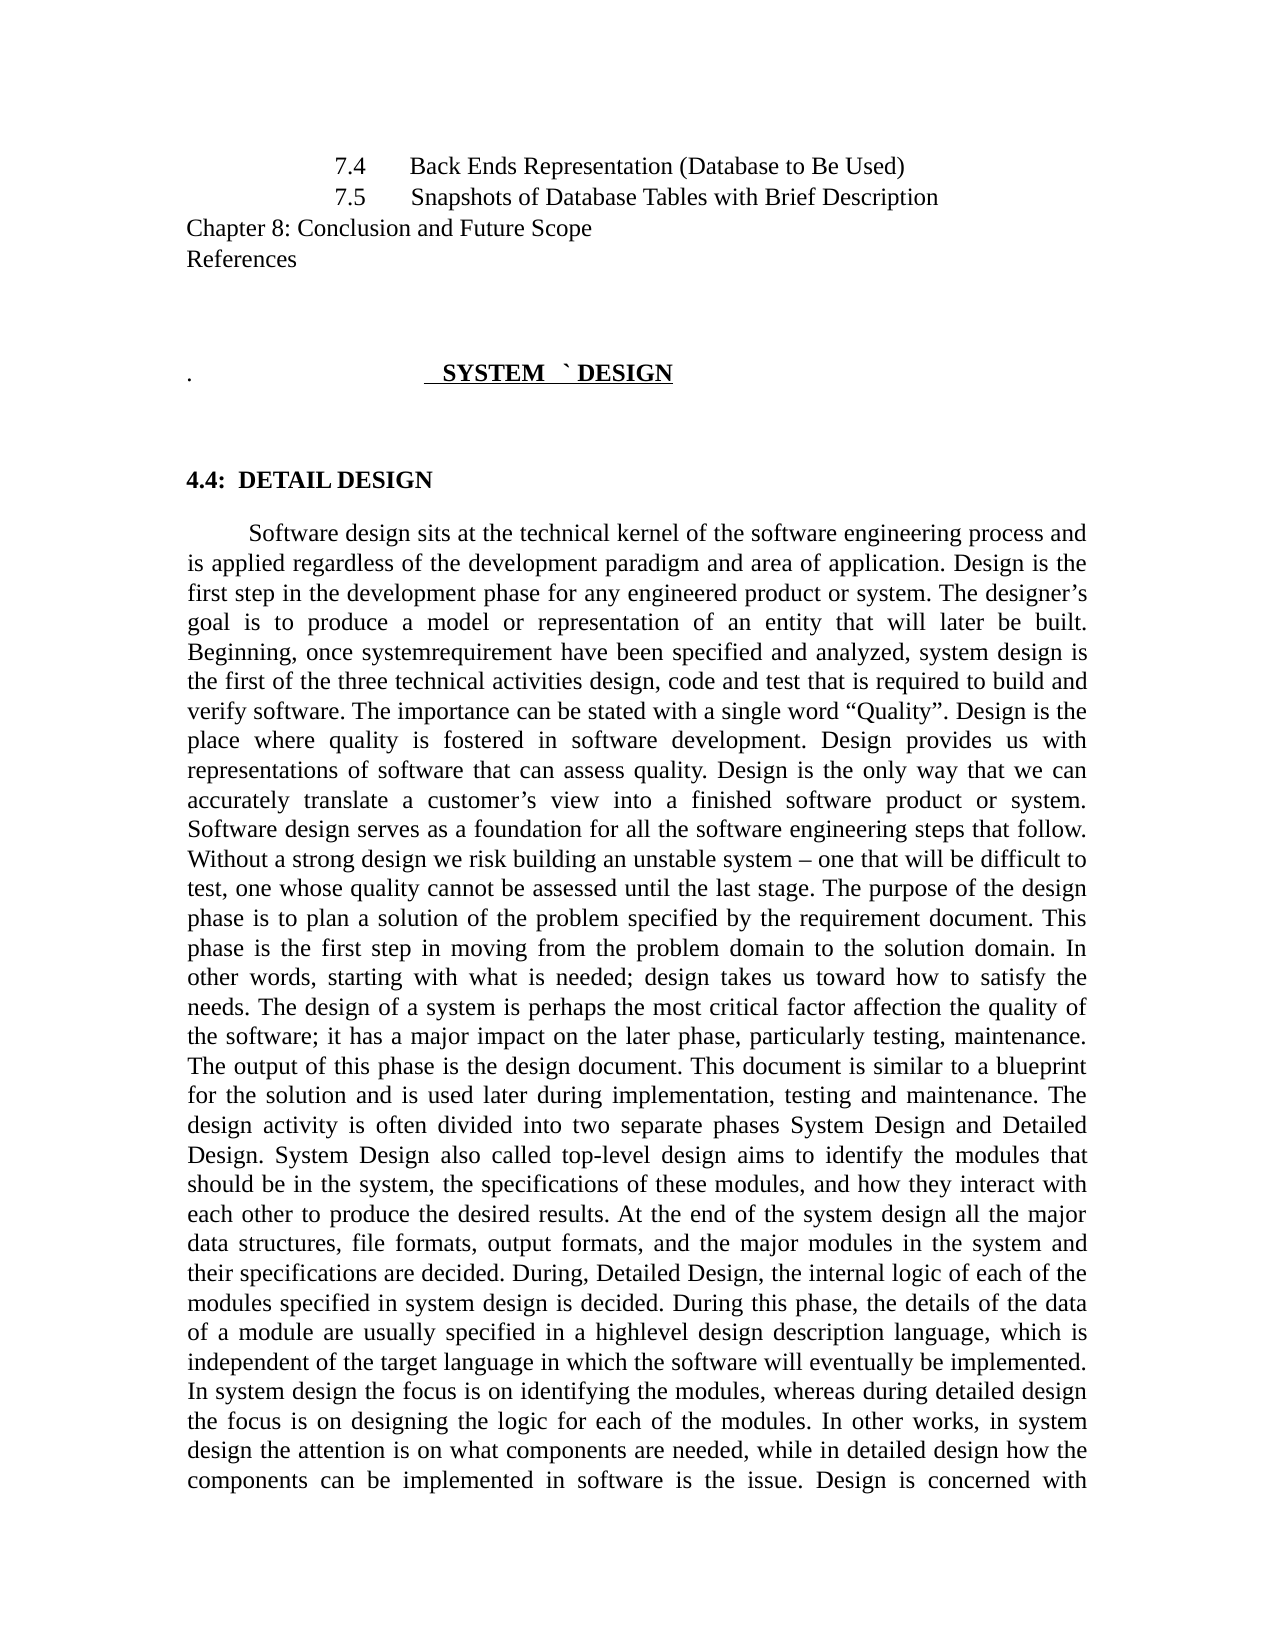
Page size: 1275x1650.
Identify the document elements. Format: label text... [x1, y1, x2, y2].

text . SYSTEM ` DESIGN [186, 358, 1088, 387]
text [186, 518, 1088, 1494]
text References [186, 244, 1088, 273]
text 7.5 Snapshots of Database Tables with Brief Description [187, 182, 1143, 211]
text 4.4: DETAIL DESIGN [186, 465, 1088, 494]
text Chapter 8: Conclusion and Future Scope [186, 213, 1088, 242]
text 7.4 Back Ends Representation (Database to Be Used) [187, 151, 1143, 180]
